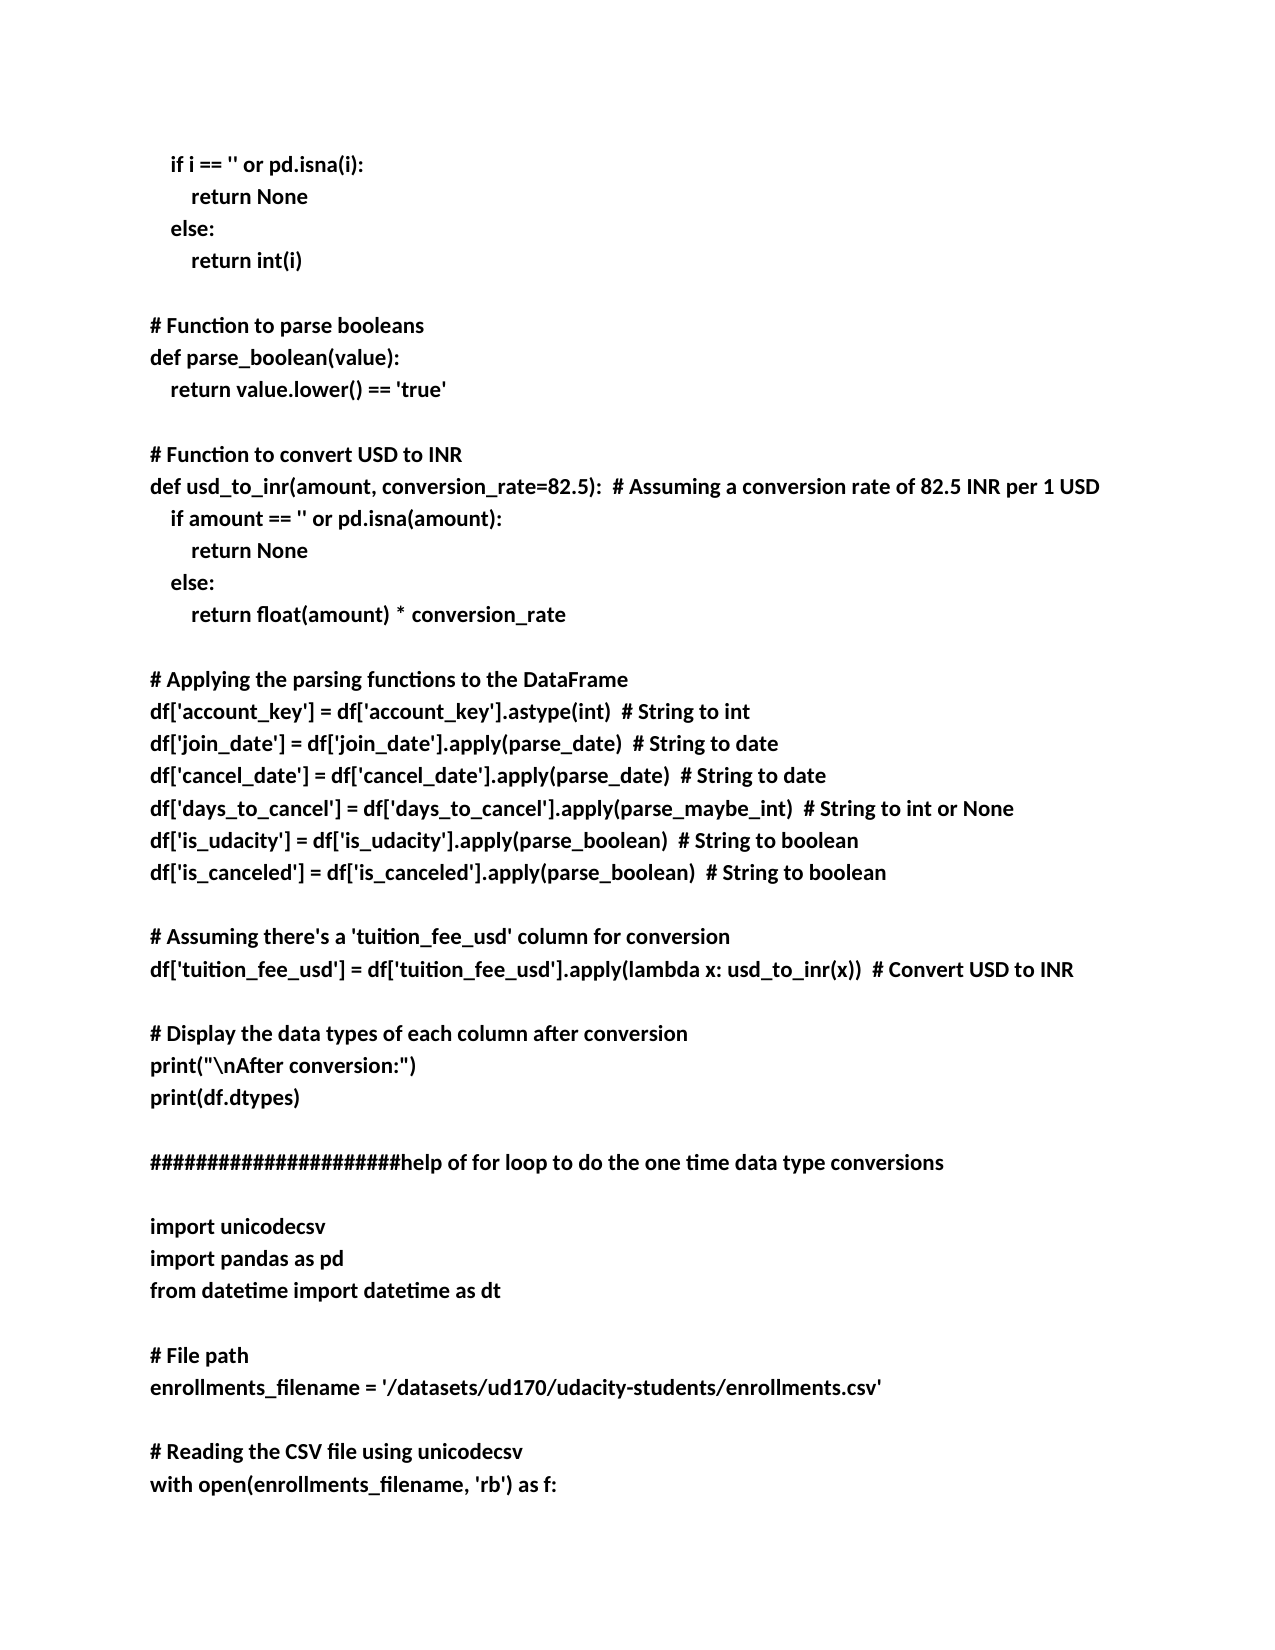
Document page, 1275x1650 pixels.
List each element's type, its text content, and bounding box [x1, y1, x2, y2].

text def usd_to_inr(amount, conversion_rate=82.5): # Assuming a conversion rate of 82.5 INR per 1 USD [150, 472, 1125, 500]
text return value.lower() == 'true' [150, 375, 1125, 403]
text return int(i) [150, 247, 1125, 274]
text # Function to parse booleans [150, 311, 1125, 339]
text df['account_key'] = df['account_key'].astype(int) # String to int [150, 697, 1125, 725]
text # Display the data types of each column after conversion [150, 1019, 1125, 1047]
text df['join_date'] = df['join_date'].apply(parse_date) # String to date [150, 729, 1125, 757]
text with open(enrollments_filename, 'rb') as f: [150, 1470, 1125, 1498]
text if i == '' or pd.isna(i): [150, 150, 1125, 178]
text enrollments_filename = '/datasets/ud170/udacity-students/enrollments.csv' [150, 1373, 1125, 1401]
text return None [150, 536, 1125, 564]
text # Function to convert USD to INR [150, 440, 1125, 468]
text else: [150, 568, 1125, 596]
text df['is_canceled'] = df['is_canceled'].apply(parse_boolean) # String to boolean [150, 858, 1125, 886]
text # Assuming there's a 'tuition_fee_usd' column for conversion [150, 922, 1125, 951]
text from datetime import datetime as dt [150, 1277, 1125, 1304]
text df['cancel_date'] = df['cancel_date'].apply(parse_date) # String to date [150, 762, 1125, 789]
text if amount == '' or pd.isna(amount): [150, 504, 1125, 532]
text print(df.dtypes) [150, 1083, 1125, 1111]
text return float(amount) * conversion_rate [150, 601, 1125, 629]
text df['tuition_fee_usd'] = df['tuition_fee_usd'].apply(lambda x: usd_to_inr(x)) # Convert USD to INR [150, 955, 1125, 983]
text return None [150, 182, 1125, 210]
text df['is_udacity'] = df['is_udacity'].apply(parse_boolean) # String to boolean [150, 826, 1125, 854]
text import pandas as pd [150, 1244, 1125, 1272]
text print("\nAfter conversion:") [150, 1051, 1125, 1079]
text ######################help of for loop to do the one time data type conversions [150, 1148, 1125, 1176]
text else: [150, 214, 1125, 242]
text # Reading the CSV file using unicodecsv [150, 1437, 1125, 1466]
text # File path [150, 1341, 1125, 1369]
text import unicodecsv [150, 1212, 1125, 1240]
text df['days_to_cancel'] = df['days_to_cancel'].apply(parse_maybe_int) # String to int or None [150, 794, 1125, 822]
text # Applying the parsing functions to the DataFrame [150, 665, 1125, 693]
text def parse_boolean(value): [150, 343, 1125, 371]
